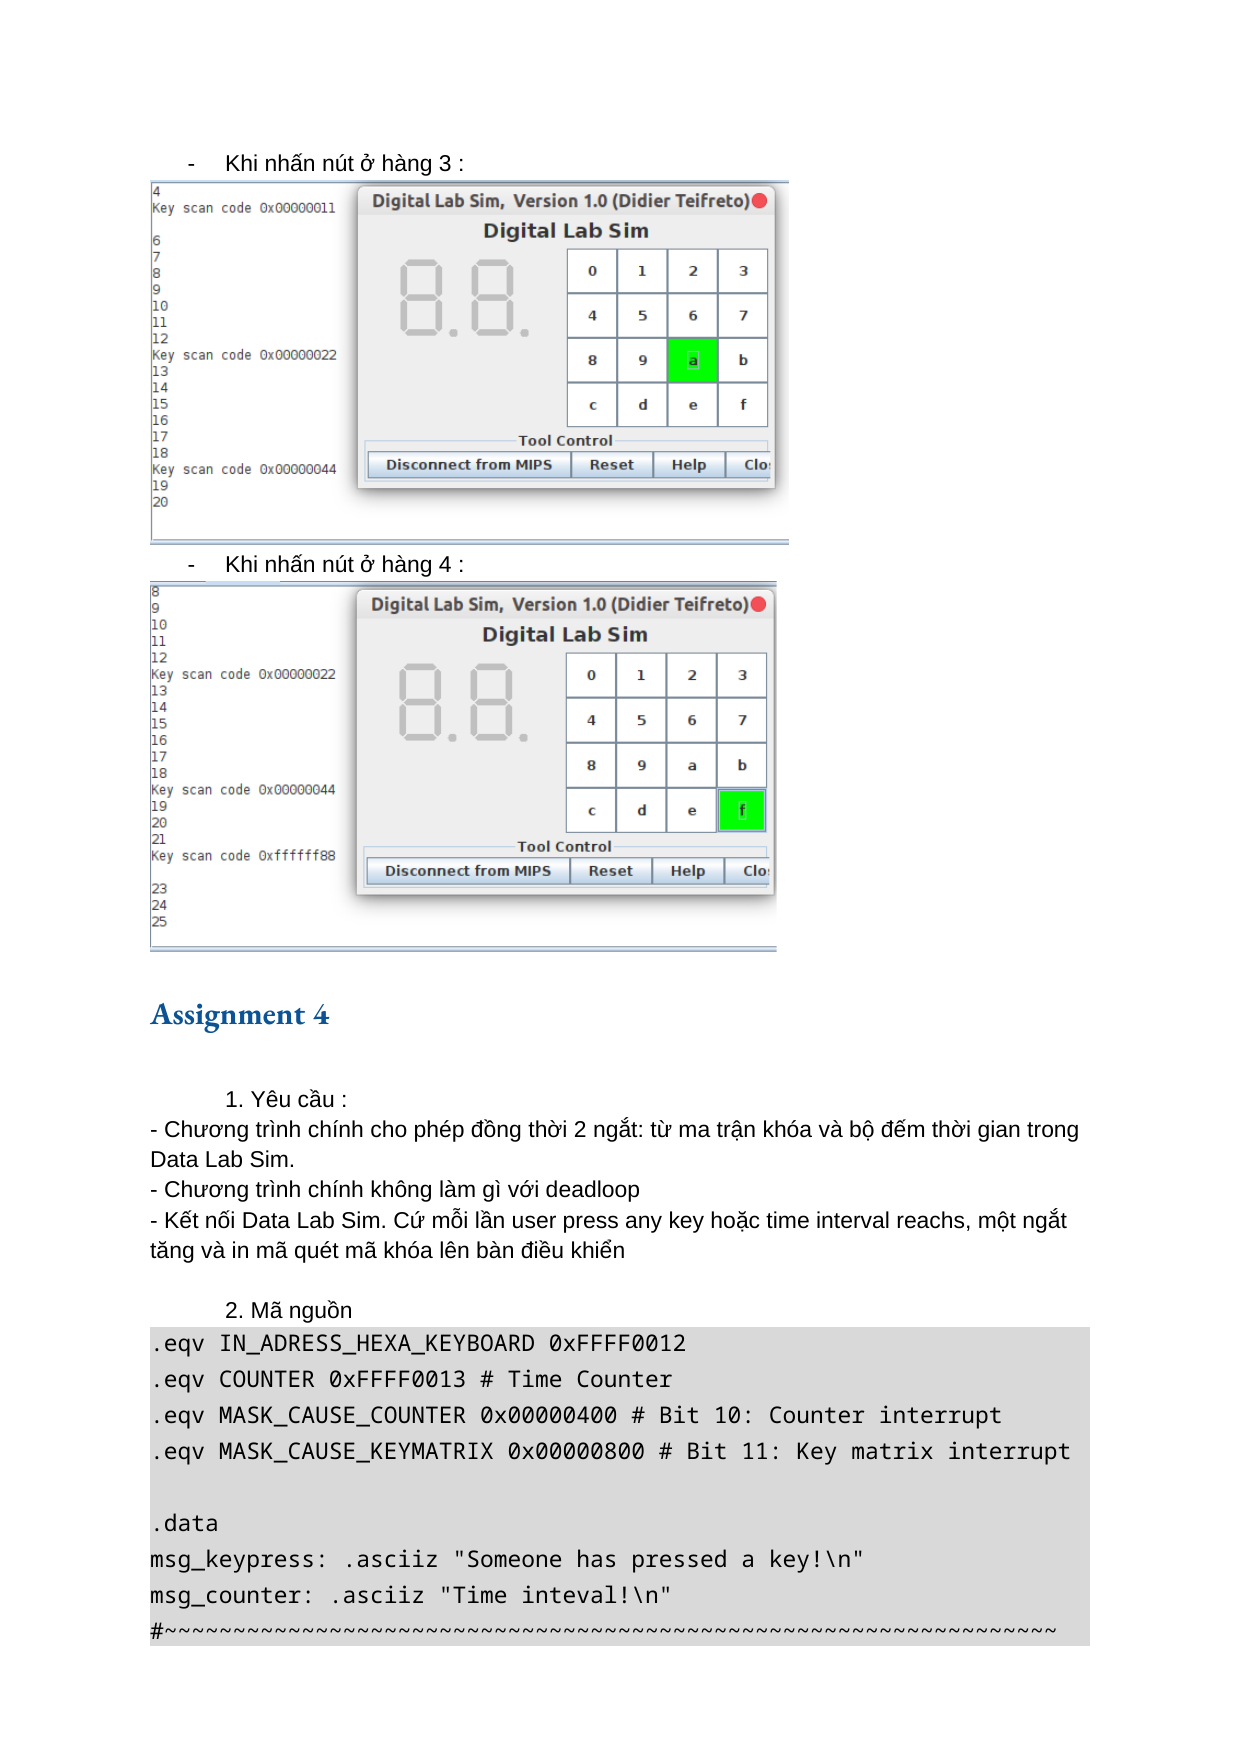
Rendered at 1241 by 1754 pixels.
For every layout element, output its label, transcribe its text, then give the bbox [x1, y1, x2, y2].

text 1. Yêu cầu : [150, 1086, 1090, 1112]
text msg_counter: .asciiz "Time inteval!\n" [150, 1579, 1090, 1610]
text - Kết nối Data Lab Sim. Cứ mỗi lần user press any key hoặc time interval reachs, một ngắt tăng và in mã quét mã khóa lên bàn điều khiển [150, 1207, 1090, 1263]
list Khi nhấn nút ở hàng 3 : [187, 150, 1090, 176]
text .eqv IN_ADRESS_HEXA_KEYBOARD 0xFFFF0012 [150, 1327, 1090, 1359]
text .eqv MASK_CAUSE_COUNTER 0x00000400 # Bit 10: Counter interrupt [150, 1399, 1090, 1431]
text Assignment 4 [150, 993, 1090, 1034]
text .data [150, 1507, 1090, 1538]
text 2. Mã nguồn [150, 1297, 1090, 1323]
list Khi nhấn nút ở hàng 4 : [187, 551, 1090, 577]
text .eqv MASK_CAUSE_KEYMATRIX 0x00000800 # Bit 11: Key matrix interrupt [150, 1435, 1090, 1466]
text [150, 1615, 1090, 1646]
text .eqv COUNTER 0xFFFF0013 # Time Counter [150, 1363, 1090, 1394]
text - Chương trình chính không làm gì với deadloop [150, 1176, 1090, 1203]
text msg_keypress: .asciiz "Someone has pressed a key!\n" [150, 1543, 1090, 1574]
picture [150, 581, 777, 954]
picture [150, 180, 789, 547]
text - Chương trình chính cho phép đồng thời 2 ngắt: từ ma trận khóa và bộ đếm thời gian trong Data Lab Sim. [150, 1116, 1090, 1172]
